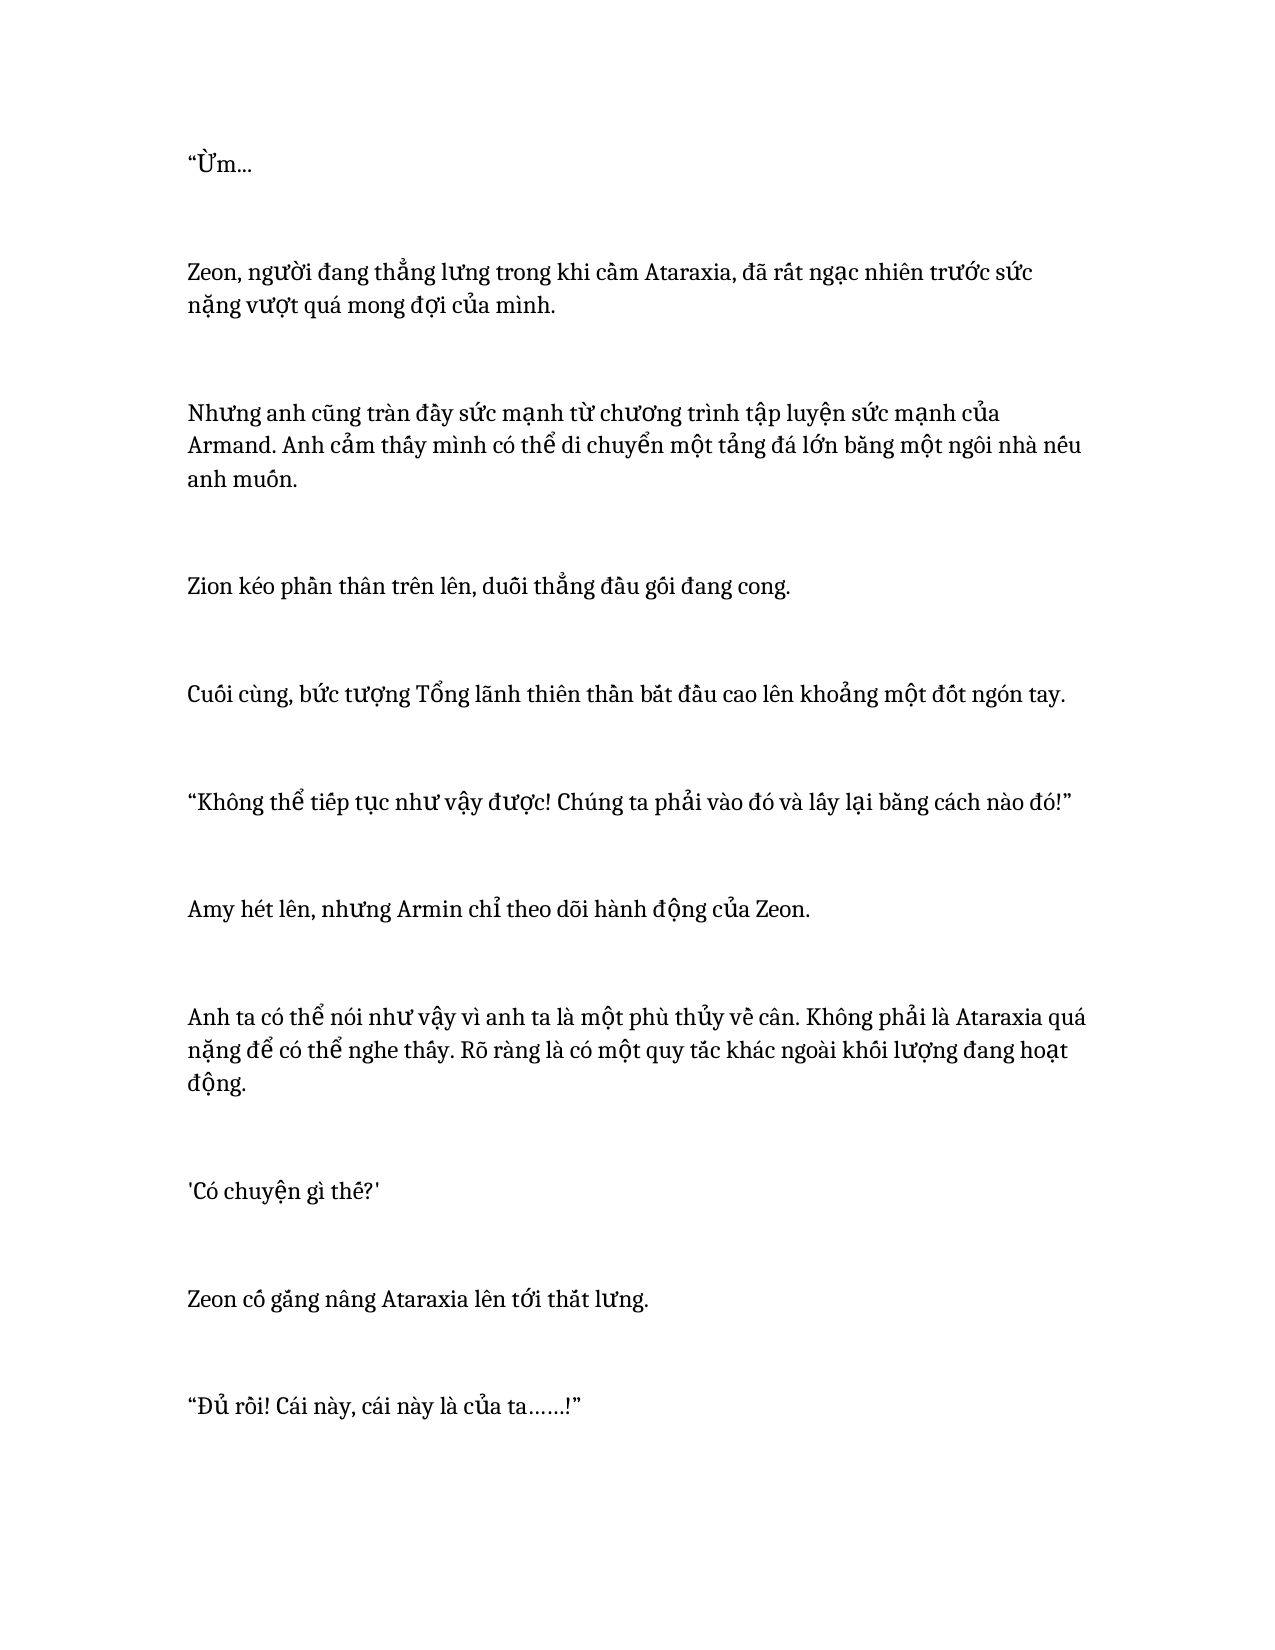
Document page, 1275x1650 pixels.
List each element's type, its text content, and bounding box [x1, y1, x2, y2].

text “Đủ rồi! Cái này, cái này là của ta……!” [187, 1392, 1087, 1421]
text Zion kéo phần thân trên lên, duỗi thẳng đầu gối đang cong. [187, 572, 1087, 601]
text Nhưng anh cũng tràn đầy sức mạnh từ chương trình tập luyện sức mạnh của Armand. Anh cảm thấy mình có thể di chuyển một tảng đá lớn bằng một ngôi nhà nếu anh muốn. [187, 398, 1087, 493]
text Amy hét lên, nhưng Armin chỉ theo dõi hành động của Zeon. [187, 895, 1087, 924]
text Zeon cố gắng nâng Ataraxia lên tới thắt lưng. [187, 1284, 1087, 1313]
text 'Có chuyện gì thế?' [187, 1177, 1087, 1206]
text Zeon, người đang thẳng lưng trong khi cầm Ataraxia, đã rất ngạc nhiên trước sức nặng vượt quá mong đợi của mình. [187, 258, 1087, 319]
text “Ừm... [187, 150, 1087, 179]
text “Không thể tiếp tục như vậy được! Chúng ta phải vào đó và lấy lại bằng cách nào đó!” [187, 788, 1087, 816]
text Anh ta có thể nói như vậy vì anh ta là một phù thủy về cân. Không phải là Ataraxia quá nặng để có thể nghe thấy. Rõ ràng là có một quy tắc khác ngoài khối lượng đang hoạt động. [187, 1003, 1087, 1098]
text Cuối cùng, bức tượng Tổng lãnh thiên thần bắt đầu cao lên khoảng một đốt ngón tay. [187, 680, 1087, 709]
